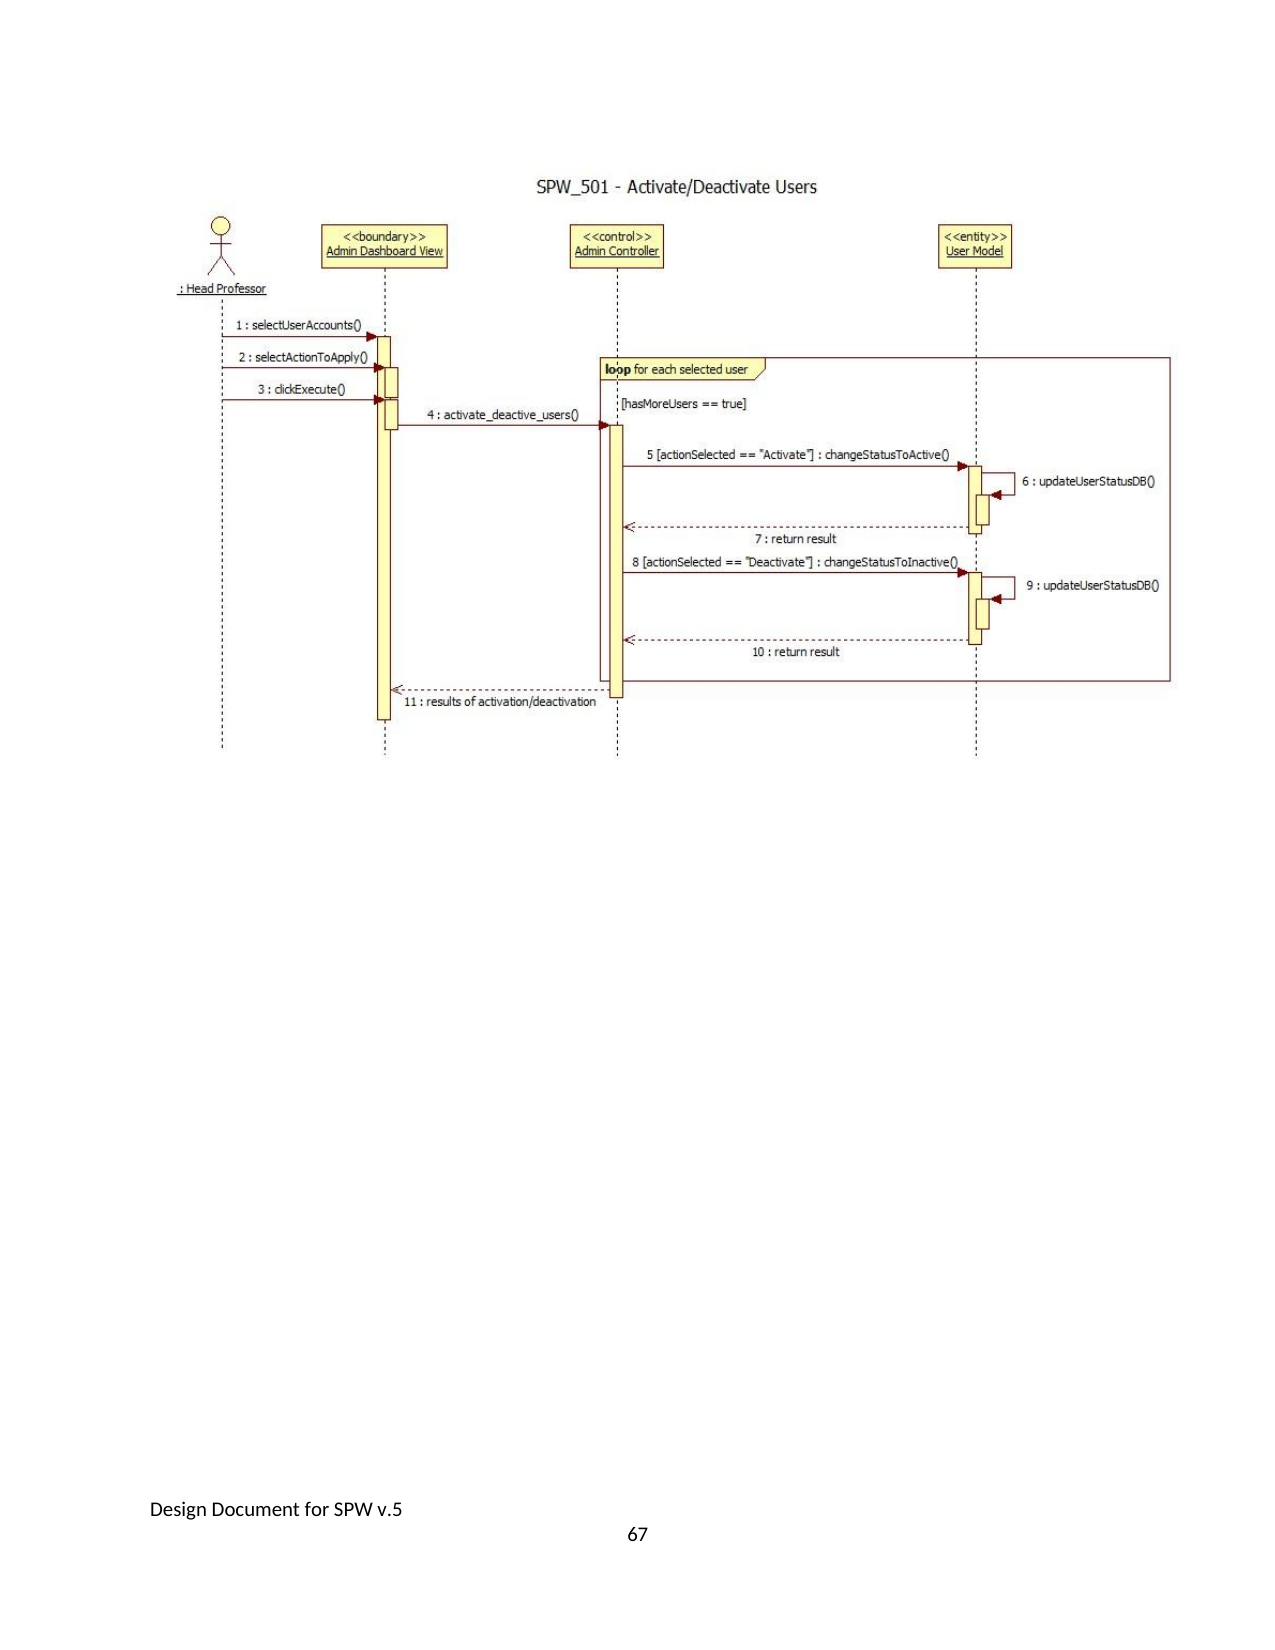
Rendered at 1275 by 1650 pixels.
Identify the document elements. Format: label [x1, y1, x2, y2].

picture [150, 150, 1191, 778]
